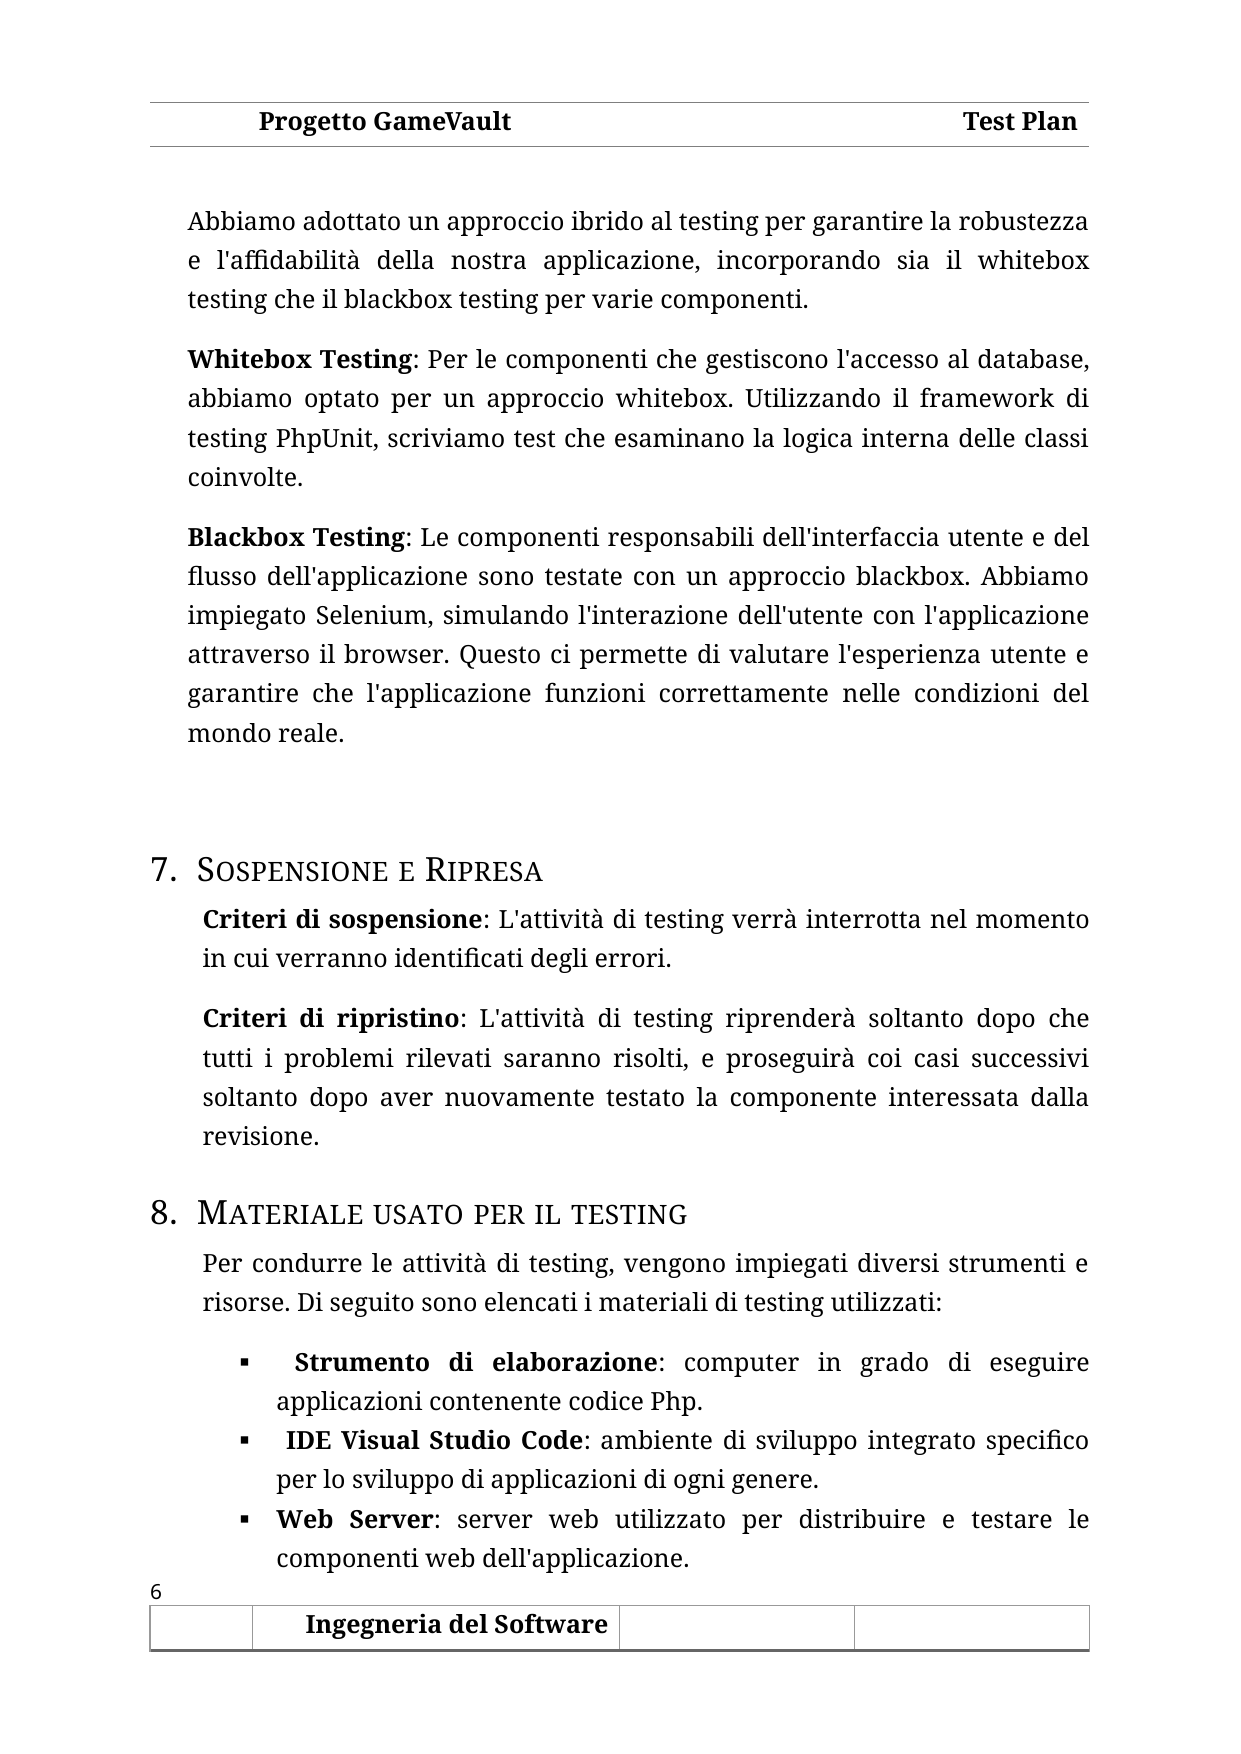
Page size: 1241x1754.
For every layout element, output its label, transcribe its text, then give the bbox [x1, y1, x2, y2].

text Criteri di sospensione: L'attività di testing verrà interrotta nel momento in cui verranno identificati degli errori. [202, 902, 1090, 975]
list Web Server: server web utilizzato per distribuire e testare le componenti web dell'applicazione. [239, 1501, 1090, 1574]
text Criteri di ripristino: L'attività di testing riprenderà soltanto dopo che tutti i problemi rilevati saranno risolti, e proseguirà coi casi successivi soltanto dopo aver nuovamente testato la componente interessata dalla revisione. [202, 1001, 1090, 1153]
subtitle Materiale usato per il testing [150, 1189, 1090, 1234]
text Whitebox Testing: Per le componenti che gestiscono l'accesso al database, abbiamo optato per un approccio whitebox. Utilizzando il framework di testing PhpUnit, scriviamo test che esaminano la logica interna delle classi coinvolte. [187, 342, 1090, 493]
list Strumento di elaborazione: computer in grado di eseguire applicazioni contenente codice Php. [239, 1344, 1090, 1418]
text Blackbox Testing: Le componenti responsabili dell'interfaccia utente e del flusso dell'applicazione sono testate con un approccio blackbox. Abbiamo impiegato Selenium, simulando l'interazione dell'utente con l'applicazione attraverso il browser. Questo ci permette di valutare l'esperienza utente e garantire che l'applicazione funzioni correttamente nelle condizioni del mondo reale. [187, 519, 1090, 749]
subtitle Sospensione e Ripresa [150, 846, 1090, 891]
text Abbiamo adottato un approccio ibrido al testing per garantire la robustezza e l'affidabilità della nostra applicazione, incorporando sia il whitebox testing che il blackbox testing per varie componenti. [187, 203, 1090, 316]
list IDE Visual Studio Code: ambiente di sviluppo integrato specifico per lo sviluppo di applicazioni di ogni genere. [239, 1423, 1090, 1496]
text Per condurre le attività di testing, vengono impiegati diversi strumenti e risorse. Di seguito sono elencati i materiali di testing utilizzati: [202, 1245, 1090, 1319]
